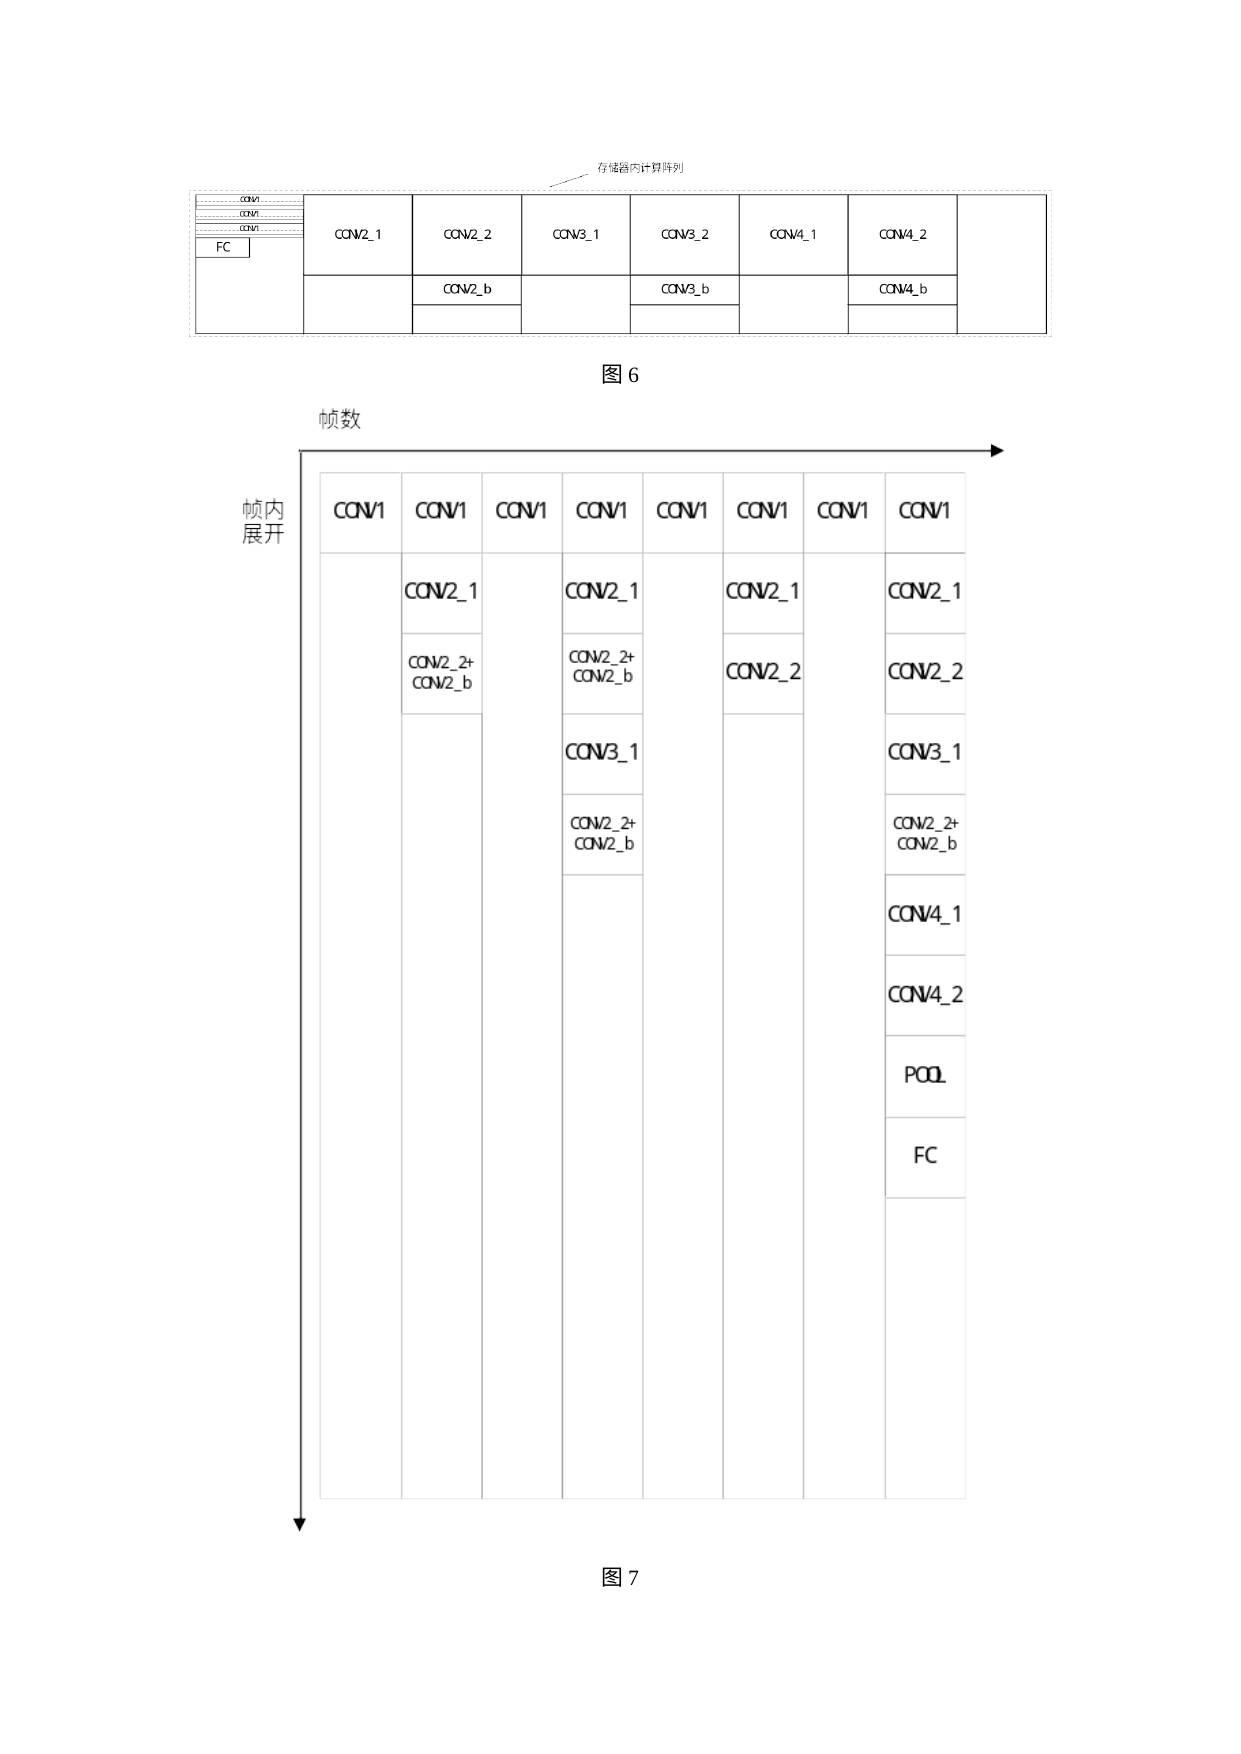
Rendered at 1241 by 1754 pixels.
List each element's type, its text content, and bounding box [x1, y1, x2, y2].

text 图6 [187, 357, 1053, 389]
text 图7 [187, 1559, 1053, 1592]
